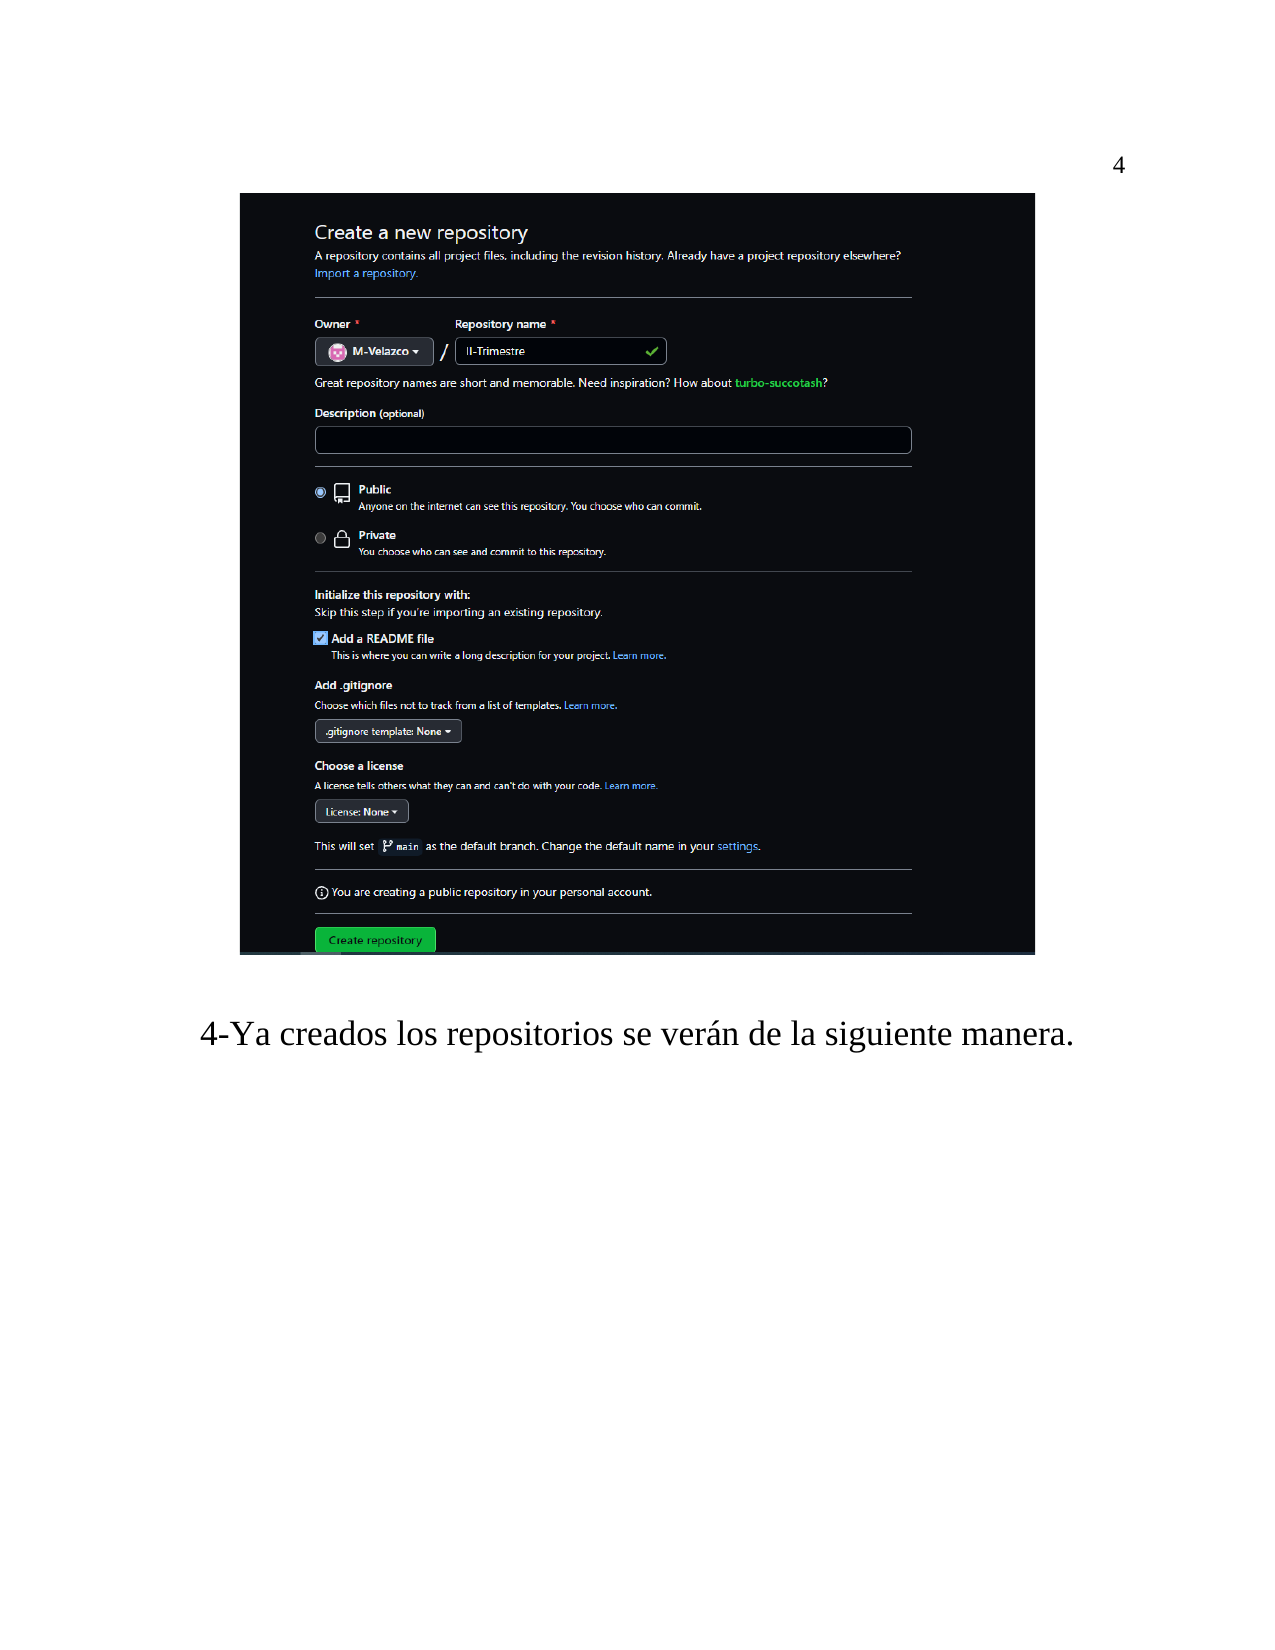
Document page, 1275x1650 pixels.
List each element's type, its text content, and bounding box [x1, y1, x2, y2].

text 4-Ya creados los repositorios se verán de la siguiente manera. [150, 1012, 1125, 1053]
picture [239, 193, 1036, 955]
